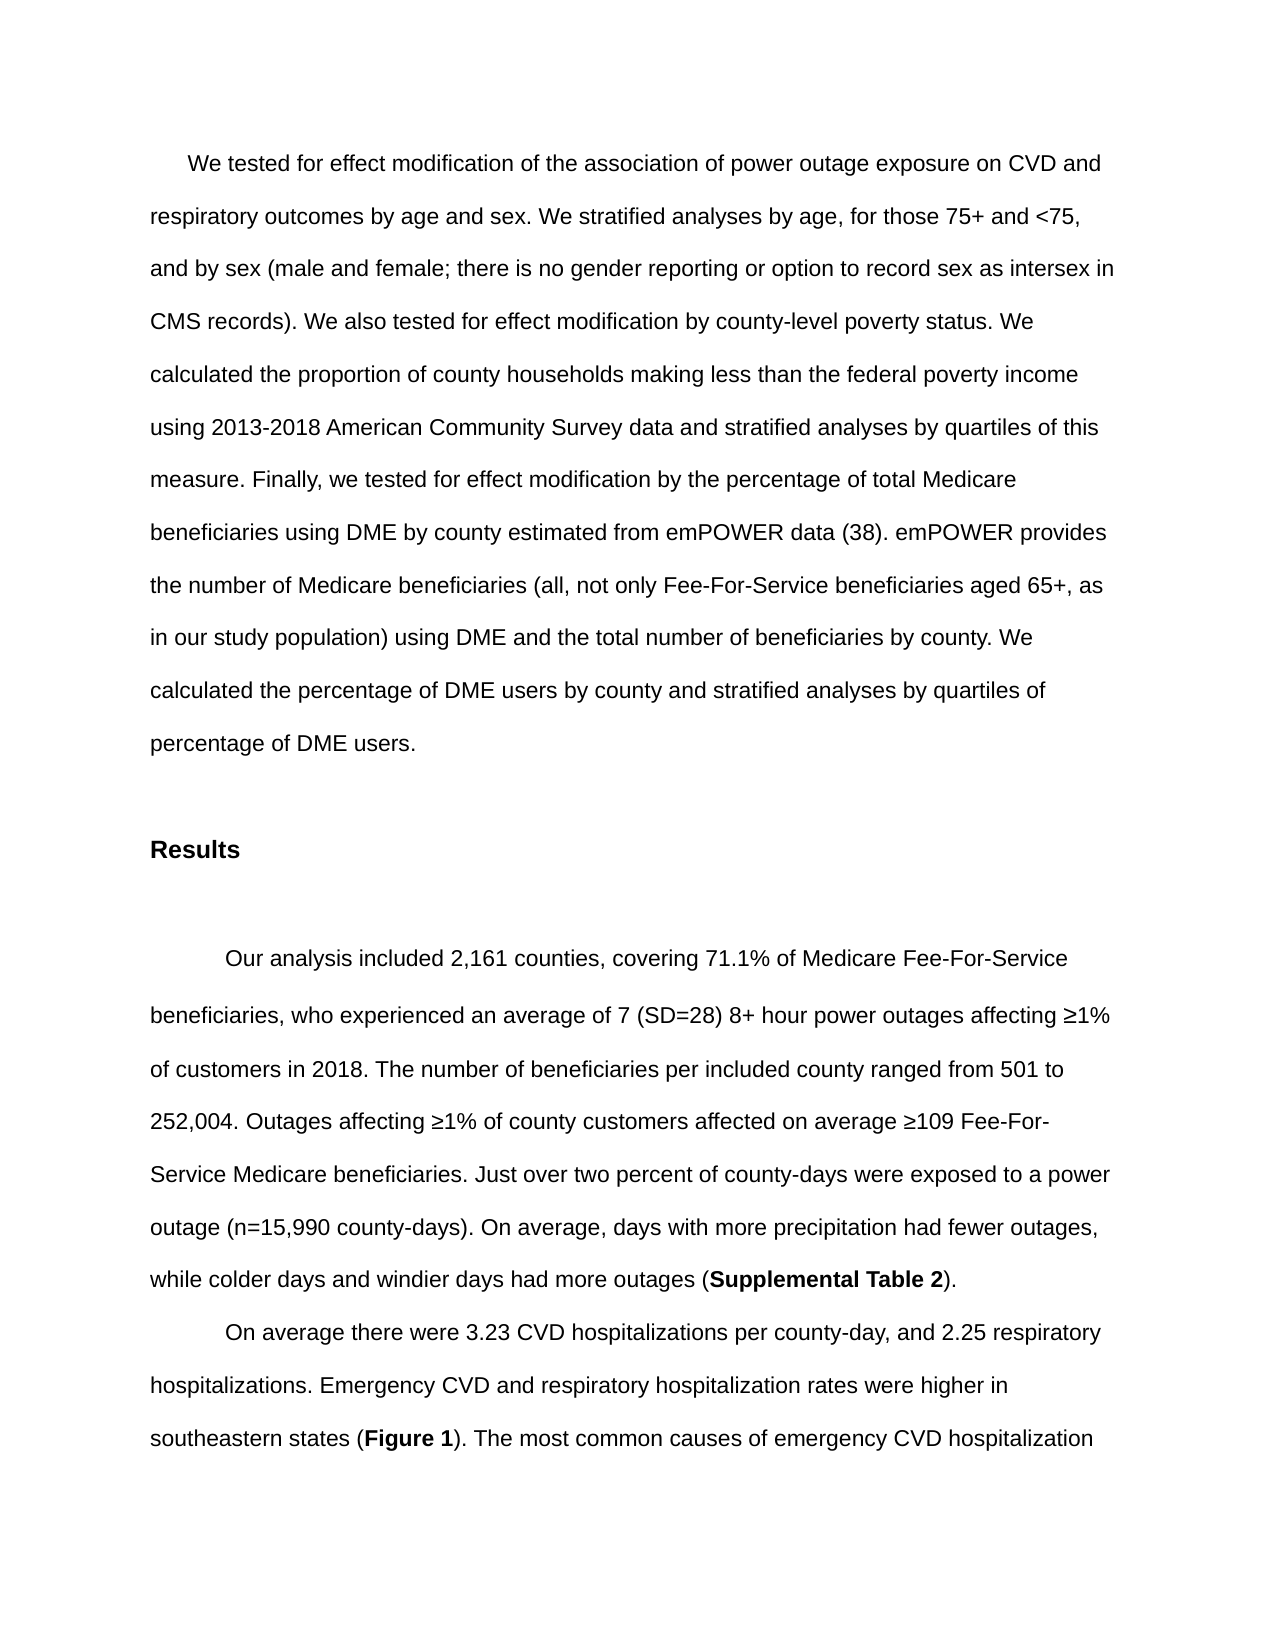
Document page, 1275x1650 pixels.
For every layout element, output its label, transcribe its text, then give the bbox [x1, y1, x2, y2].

text Our analysis included 2,161 counties, covering 71.1% of Medicare Fee-For-Service beneficiaries, who experienced an average of 7 (SD=28) 8+ hour power outages affecting ≥1% of customers in 2018. The number of beneficiaries per included county ranged from 501 to 252,004. Outages affecting ≥1% of county customers affected on average ≥109 Fee-For-Service Medicare beneficiaries. Just over two percent of county-days were exposed to a power outage (n=15,990 county-days). On average, days with more precipitation had fewer outages, while colder days and windier days had more outages (Supplemental Table 2). [150, 945, 1125, 1293]
text Results [150, 835, 1125, 864]
